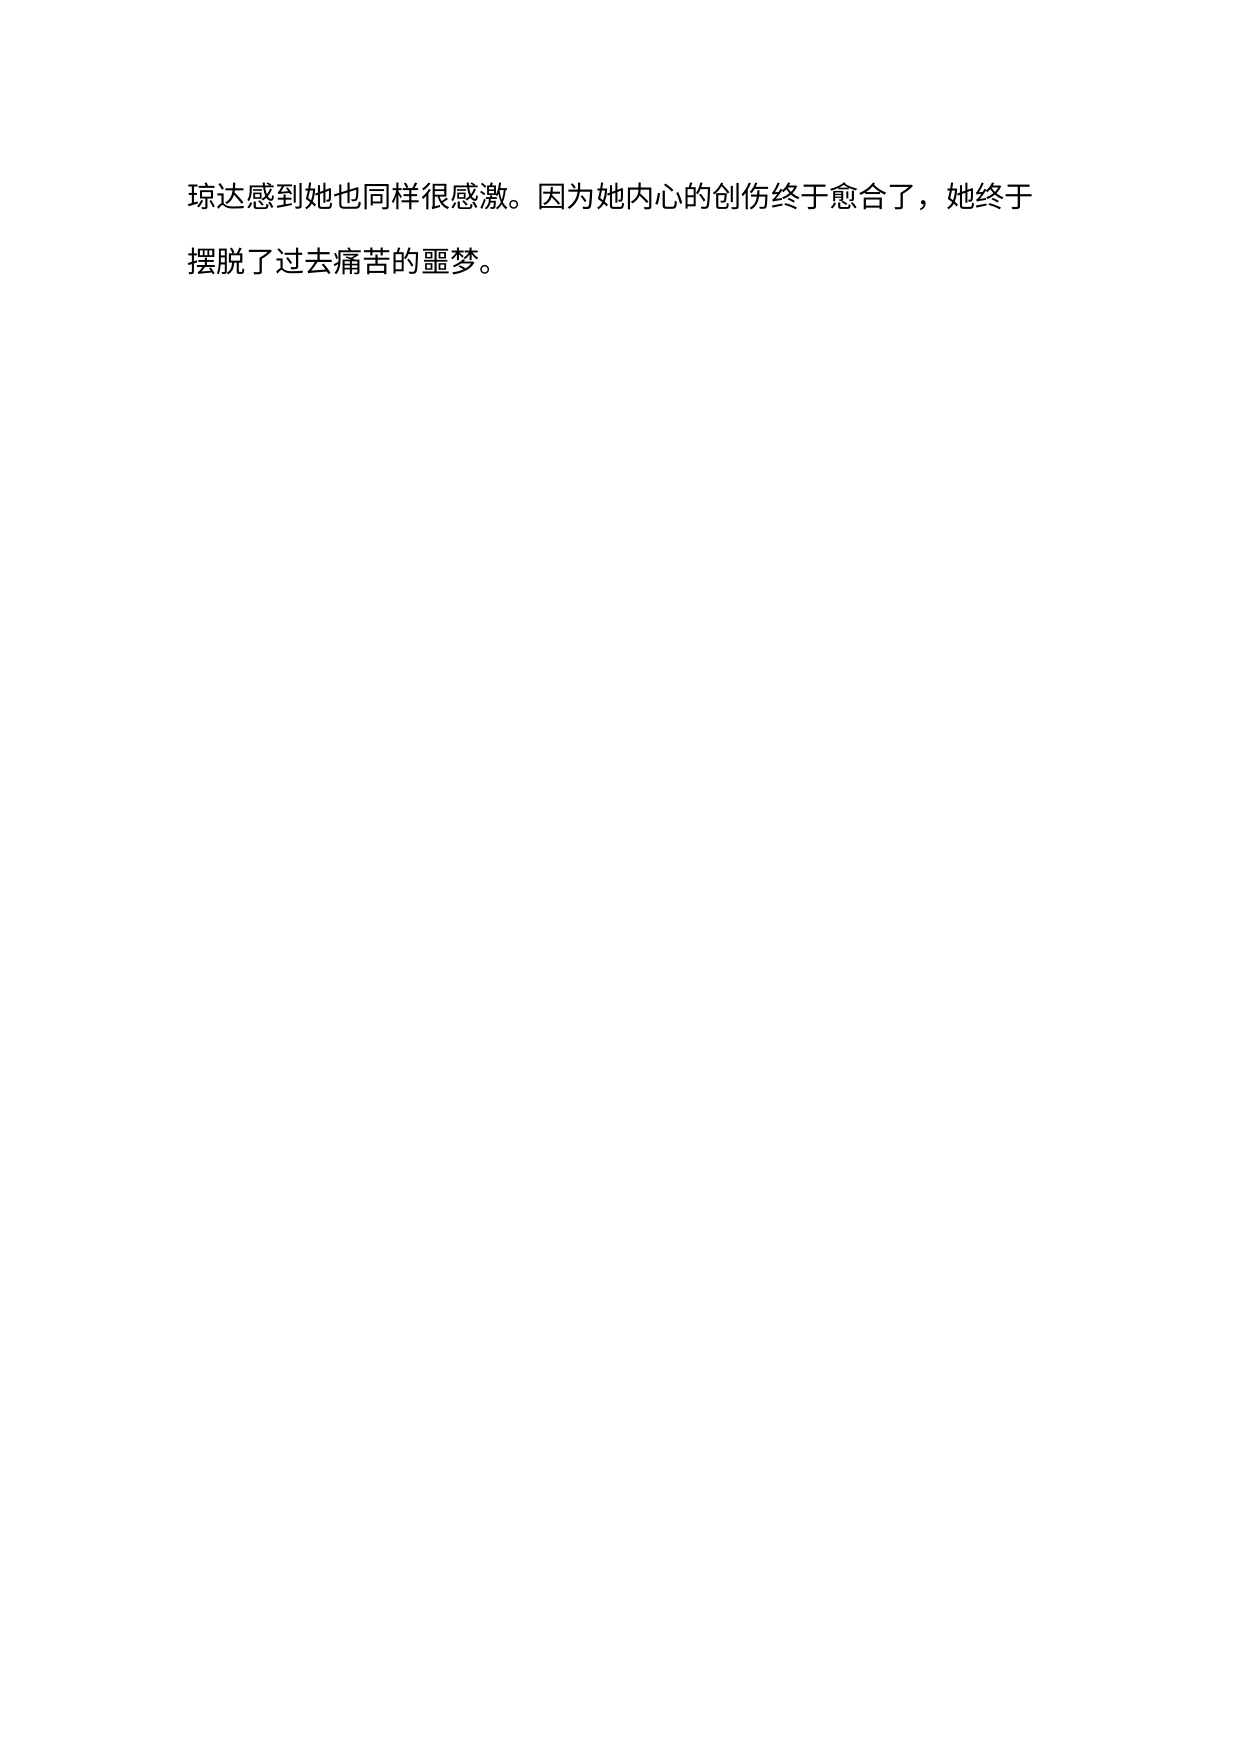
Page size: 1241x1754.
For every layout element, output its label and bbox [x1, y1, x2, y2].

text [187, 162, 1053, 292]
